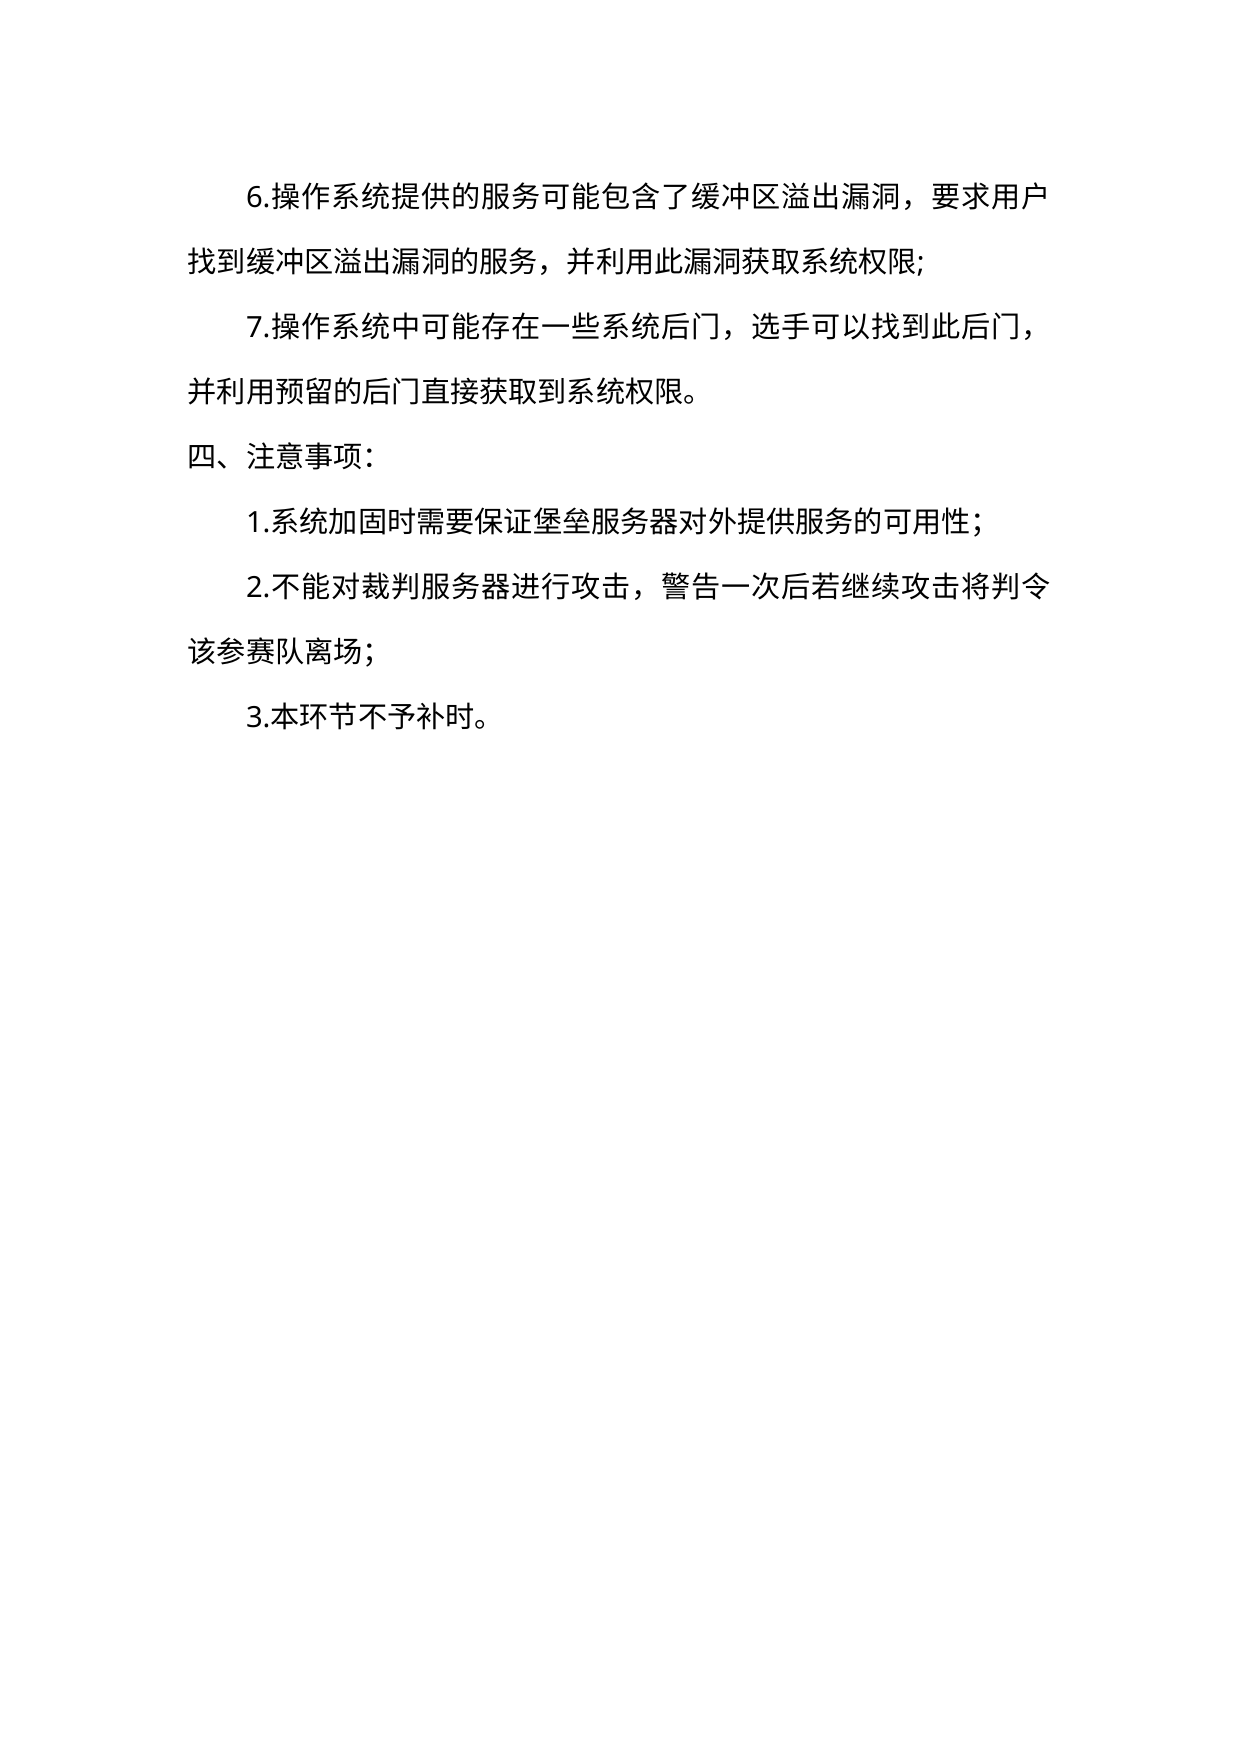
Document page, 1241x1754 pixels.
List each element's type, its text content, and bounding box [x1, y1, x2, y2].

text 2.不能对裁判服务器进行攻击，警告一次后若继续攻击将判令该参赛队离场； [187, 552, 1053, 682]
text 7.操作系统中可能存在一些系统后门，选手可以找到此后门，并利用预留的后门直接获取到系统权限。 [187, 292, 1053, 422]
text 6.操作系统提供的服务可能包含了缓冲区溢出漏洞，要求用户找到缓冲区溢出漏洞的服务，并利用此漏洞获取系统权限; [187, 162, 1053, 292]
text 1.系统加固时需要保证堡垒服务器对外提供服务的可用性； [187, 487, 1053, 552]
text 四、注意事项： [187, 422, 1053, 487]
text 3.本环节不予补时。 [187, 682, 1053, 747]
